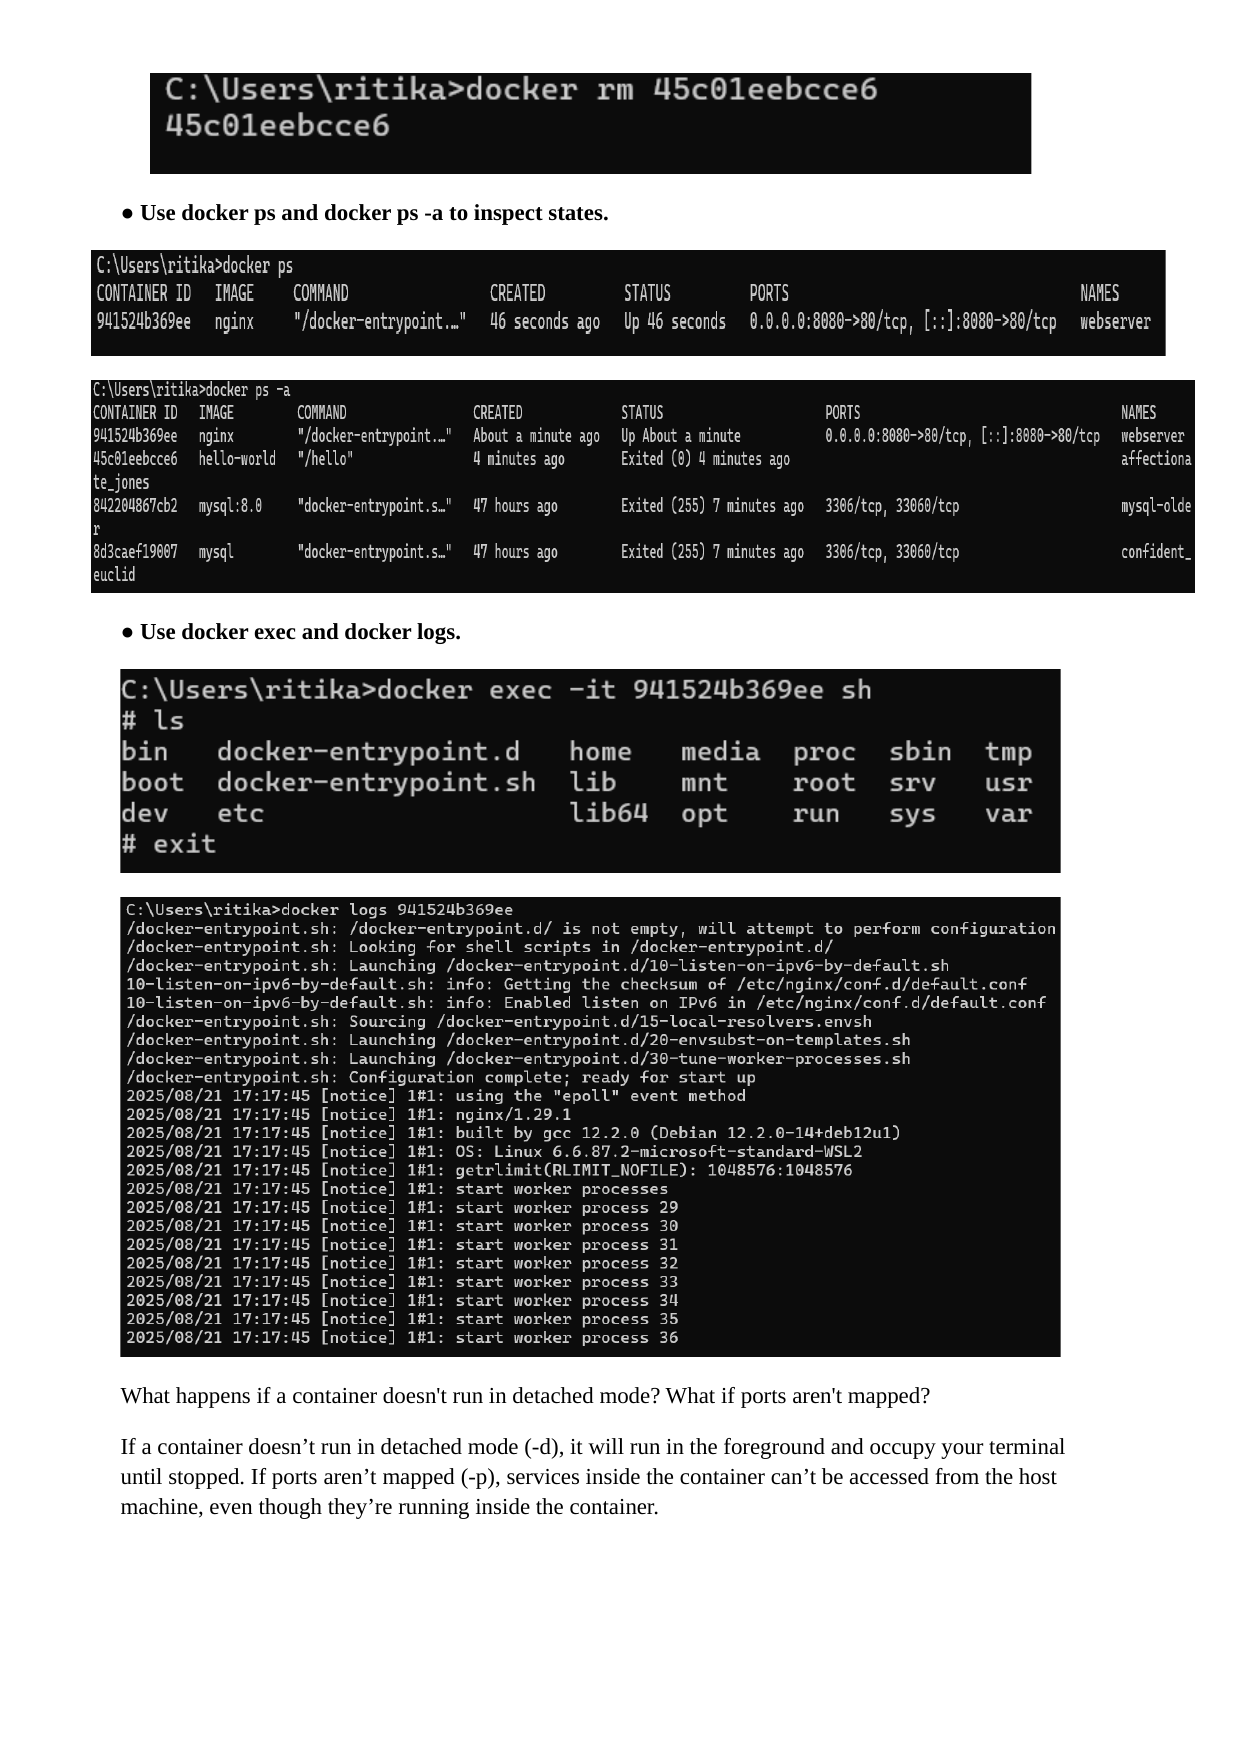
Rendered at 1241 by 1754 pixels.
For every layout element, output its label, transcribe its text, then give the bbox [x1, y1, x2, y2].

text ● Use docker ps and docker ps -a to inspect states. [120, 199, 1090, 225]
text What happens if a container doesn't run in detached mode? What if ports aren't mapped? [120, 1382, 1090, 1408]
picture [150, 73, 1032, 174]
picture [91, 380, 1195, 593]
picture [91, 250, 1166, 356]
text ● Use docker exec and docker logs. [120, 618, 1090, 644]
text If a container doesn’t run in detached mode (-d), it will run in the foreground and occupy your terminal until stopped. If ports aren’t mapped (-p), services inside the container can’t be accessed from the host machine, even though they’re running inside the container. [120, 1433, 1090, 1520]
picture [120, 897, 1061, 1357]
picture [120, 669, 1061, 873]
